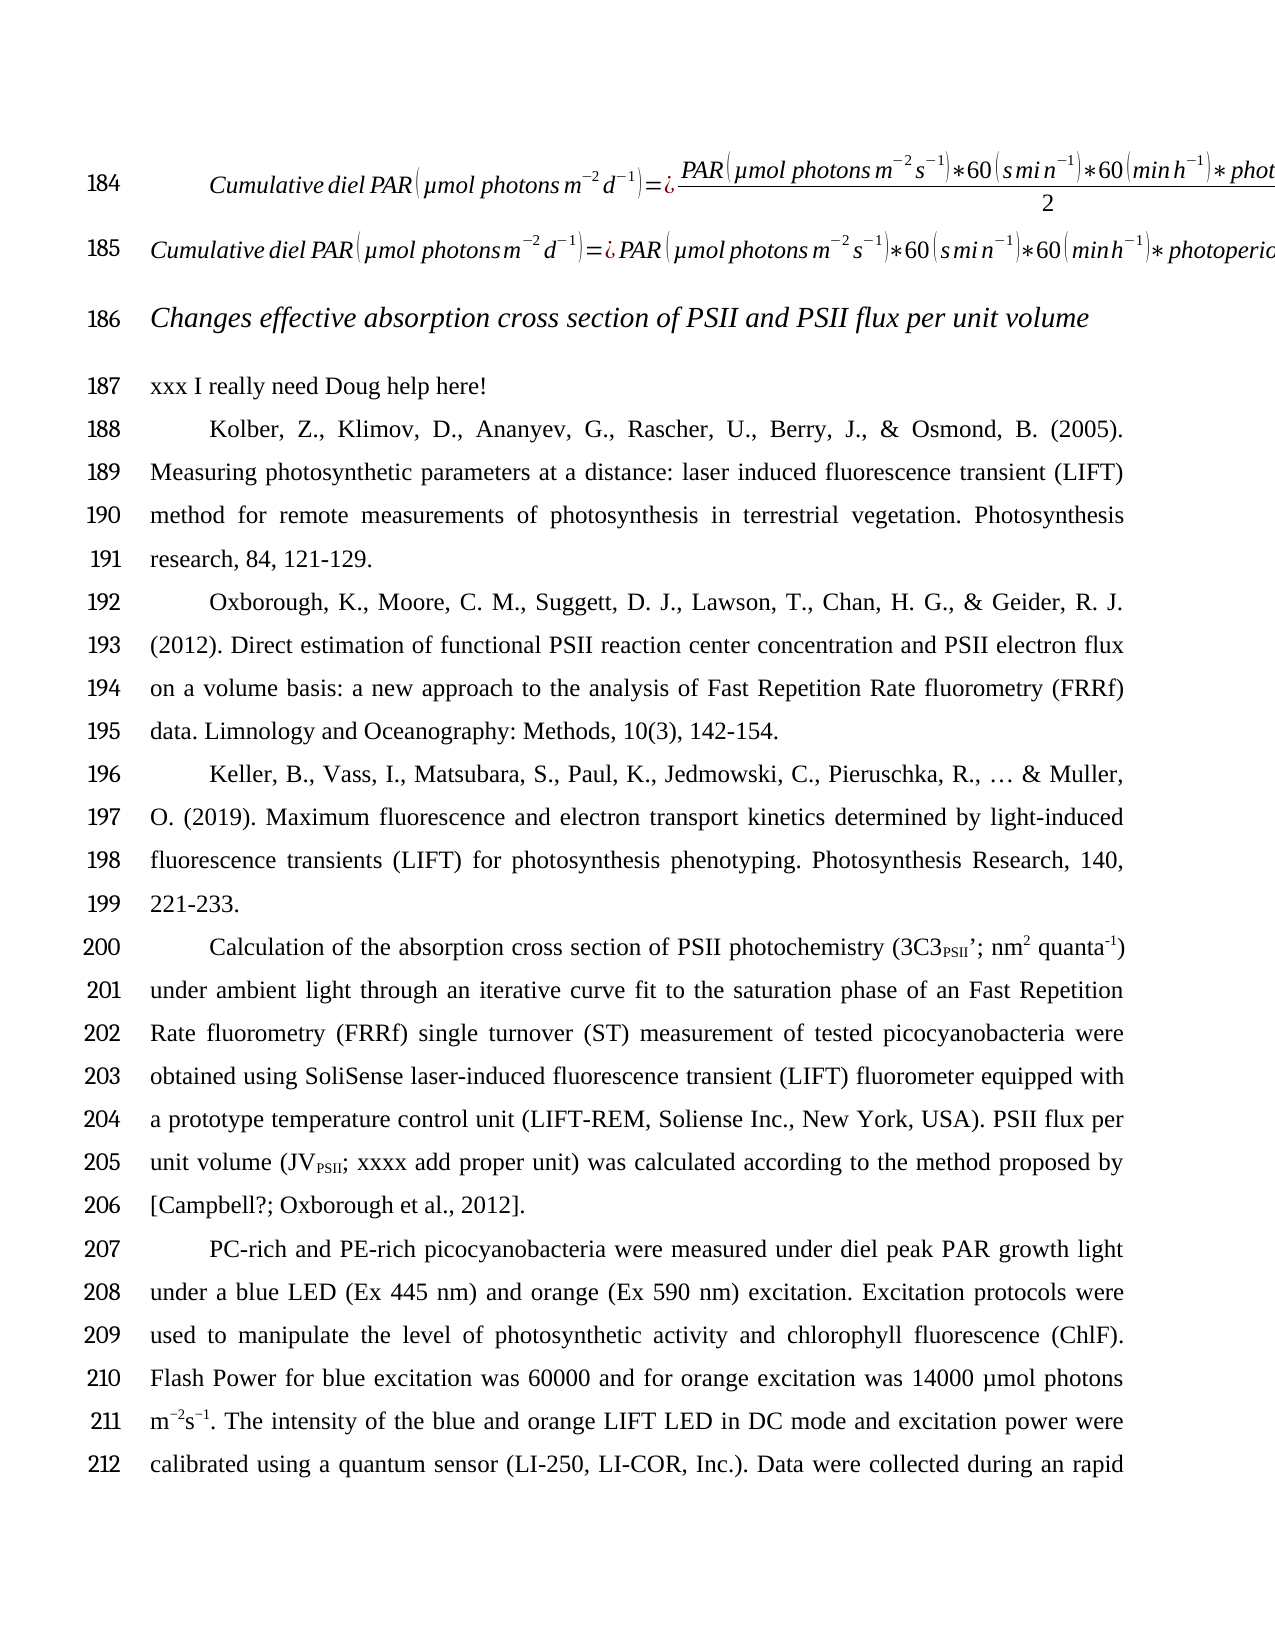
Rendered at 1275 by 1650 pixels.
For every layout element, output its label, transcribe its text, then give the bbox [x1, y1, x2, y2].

text Keller, B., Vass, I., Matsubara, S., Paul, K., Jedmowski, C., Pieruschka, R., … & Muller, O. (2019). Maximum fluorescence and electron transport kinetics determined by light-induced fluorescence transients (LIFT) for photosynthesis phenotyping. Photosynthesis Research, 140, 221-233. [150, 759, 1125, 917]
text Oxborough, K., Moore, C. M., Suggett, D. J., Lawson, T., Chan, H. G., & Geider, R. J. (2012). Direct estimation of functional PSII reaction center concentration and PSII electron flux on a volume basis: a new approach to the analysis of Fast Repetition Rate fluorometry (FRRf) data. Limnology and Oceanography: Methods, 10(3), 142-154. [150, 587, 1125, 745]
subtitle Changes effective absorption cross section of PSII and PSII flux per unit volume [150, 300, 1125, 333]
text xxx I really need Doug help here! [150, 371, 1125, 400]
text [150, 1234, 1125, 1478]
text Calculation of the absorption cross section of PSII photochemistry (3C3PSII’; nm2 quanta-1) under ambient light through an iterative curve fit to the saturation phase of an Fast Repetition Rate fluorometry (FRRf) single turnover (ST) measurement of tested picocyanobacteria were obtained using SoliSense laser-induced fluorescence transient (LIFT) fluorometer equipped with a prototype temperature control unit (LIFT-REM, Soliense Inc., New York, USA). PSII flux per unit volume (JVPSII; xxxx add proper unit) was calculated according to the method proposed by [Campbell?; Oxborough et al., 2012]. [150, 932, 1125, 1219]
text Kolber, Z., Klimov, D., Ananyev, G., Rascher, U., Berry, J., & Osmond, B. (2005). Measuring photosynthetic parameters at a distance: laser induced fluorescence transient (LIFT) method for remote measurements of photosynthesis in terrestrial vegetation. Photosynthesis research, 84, 121-129. [150, 414, 1125, 572]
